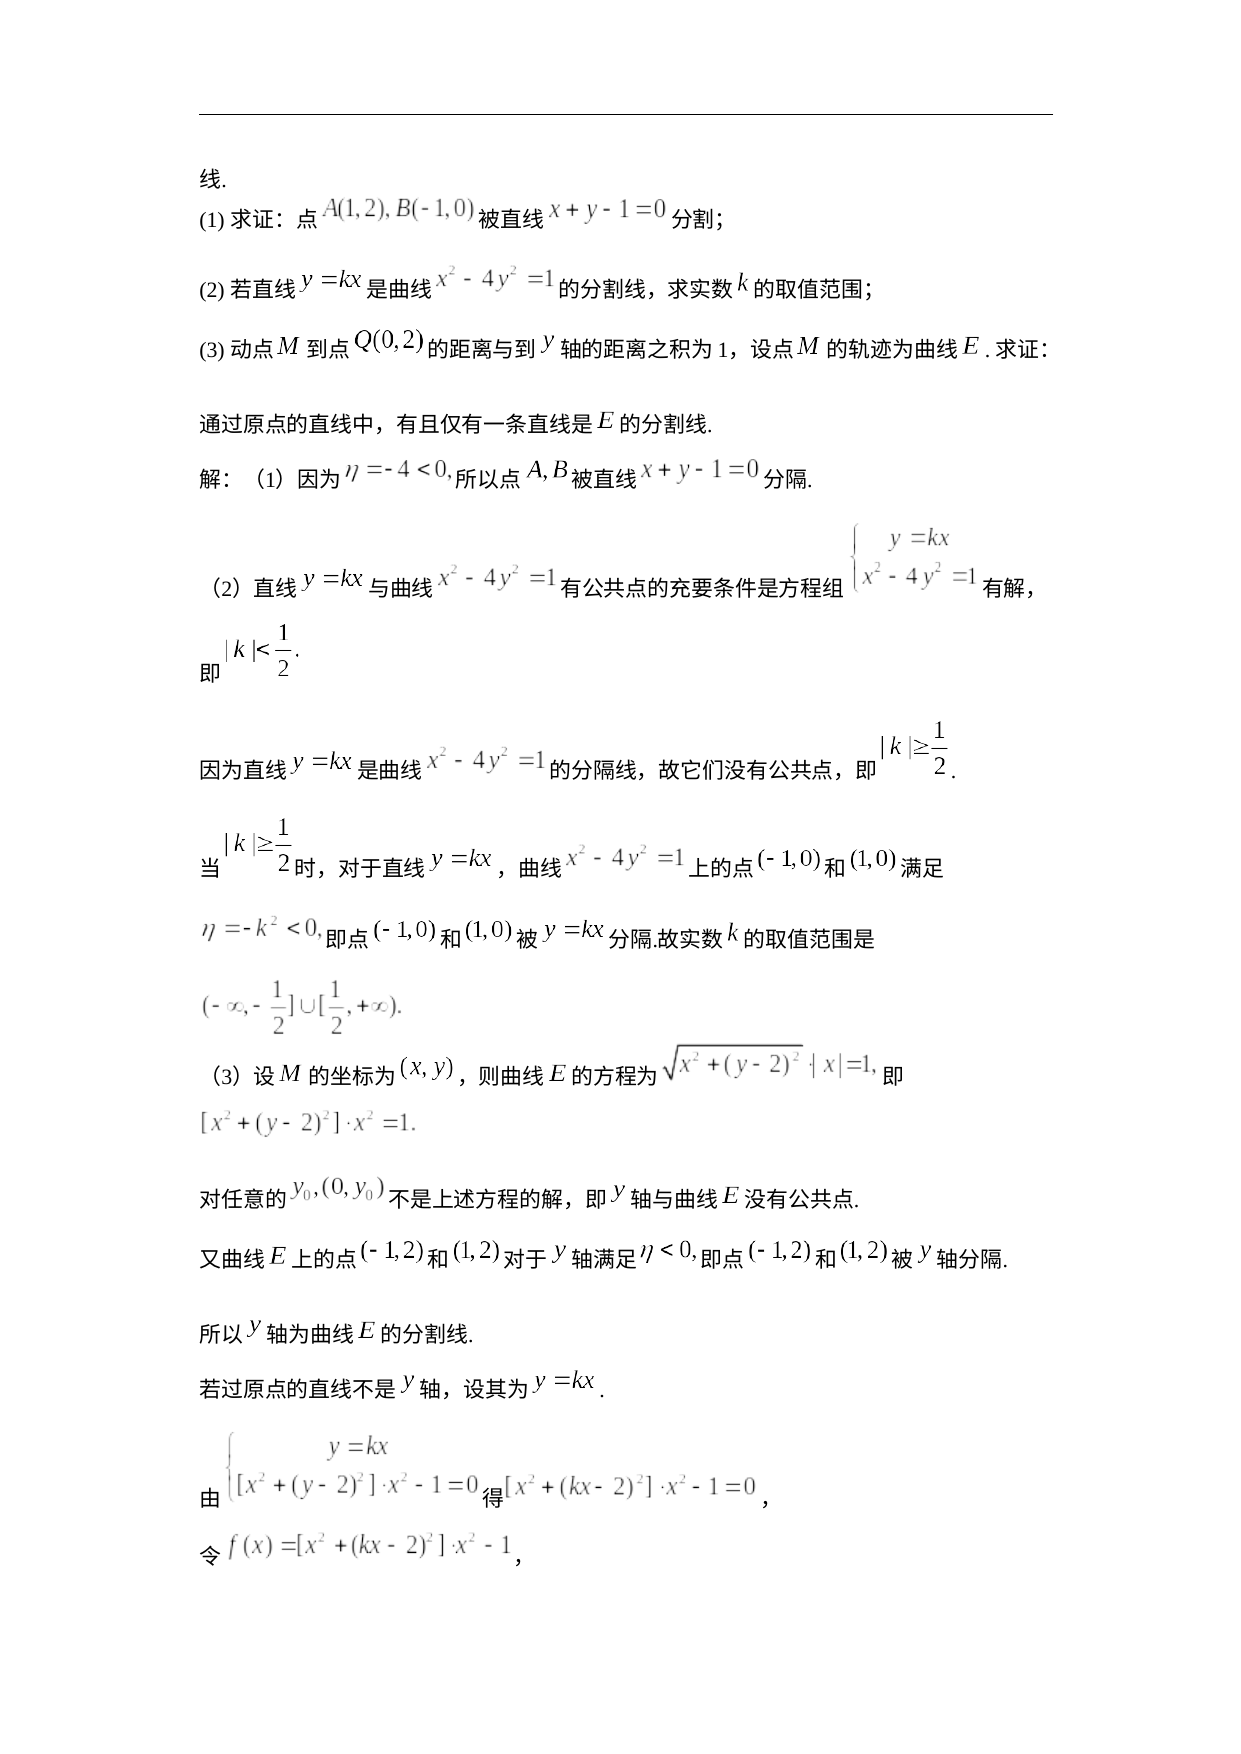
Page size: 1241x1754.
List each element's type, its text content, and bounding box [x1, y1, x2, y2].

text 当时，对于直线，曲线上的点和满足即点和被分隔.故实数的取值范围是 [199, 812, 1053, 1039]
text 对任意的不是上述方程的解，即轴与曲线没有公共点. [199, 1169, 1053, 1234]
text 所以轴为曲线的分割线. [199, 1299, 1053, 1364]
text （3）设的坐标为，则曲线的方程为即 [199, 1039, 1053, 1169]
text 若过原点的直线不是轴，设其为. [199, 1364, 1053, 1429]
text 因为直线是曲线的分隔线，故它们没有公共点，即. [199, 714, 1053, 812]
text （2）直线与曲线有公共点的充要条件是方程组有解，即 [199, 519, 1053, 714]
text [199, 162, 1053, 194]
text 又曲线上的点和对于轴满足即点和被轴分隔. [199, 1234, 1053, 1299]
text 由得， [199, 1429, 1053, 1527]
text (1) 求证：点被直线分割； [199, 194, 1053, 259]
text 令， [199, 1527, 1053, 1592]
text (2) 若直线是曲线的分割线，求实数的取值范围； [199, 259, 1053, 324]
text (3) 动点到点的距离与到轴的距离之积为1，设点的轨迹为曲线. 求证：通过原点的直线中，有且仅有一条直线是的分割线. [199, 324, 1053, 454]
text 解：（1）因为所以点被直线分隔. [199, 454, 1053, 519]
